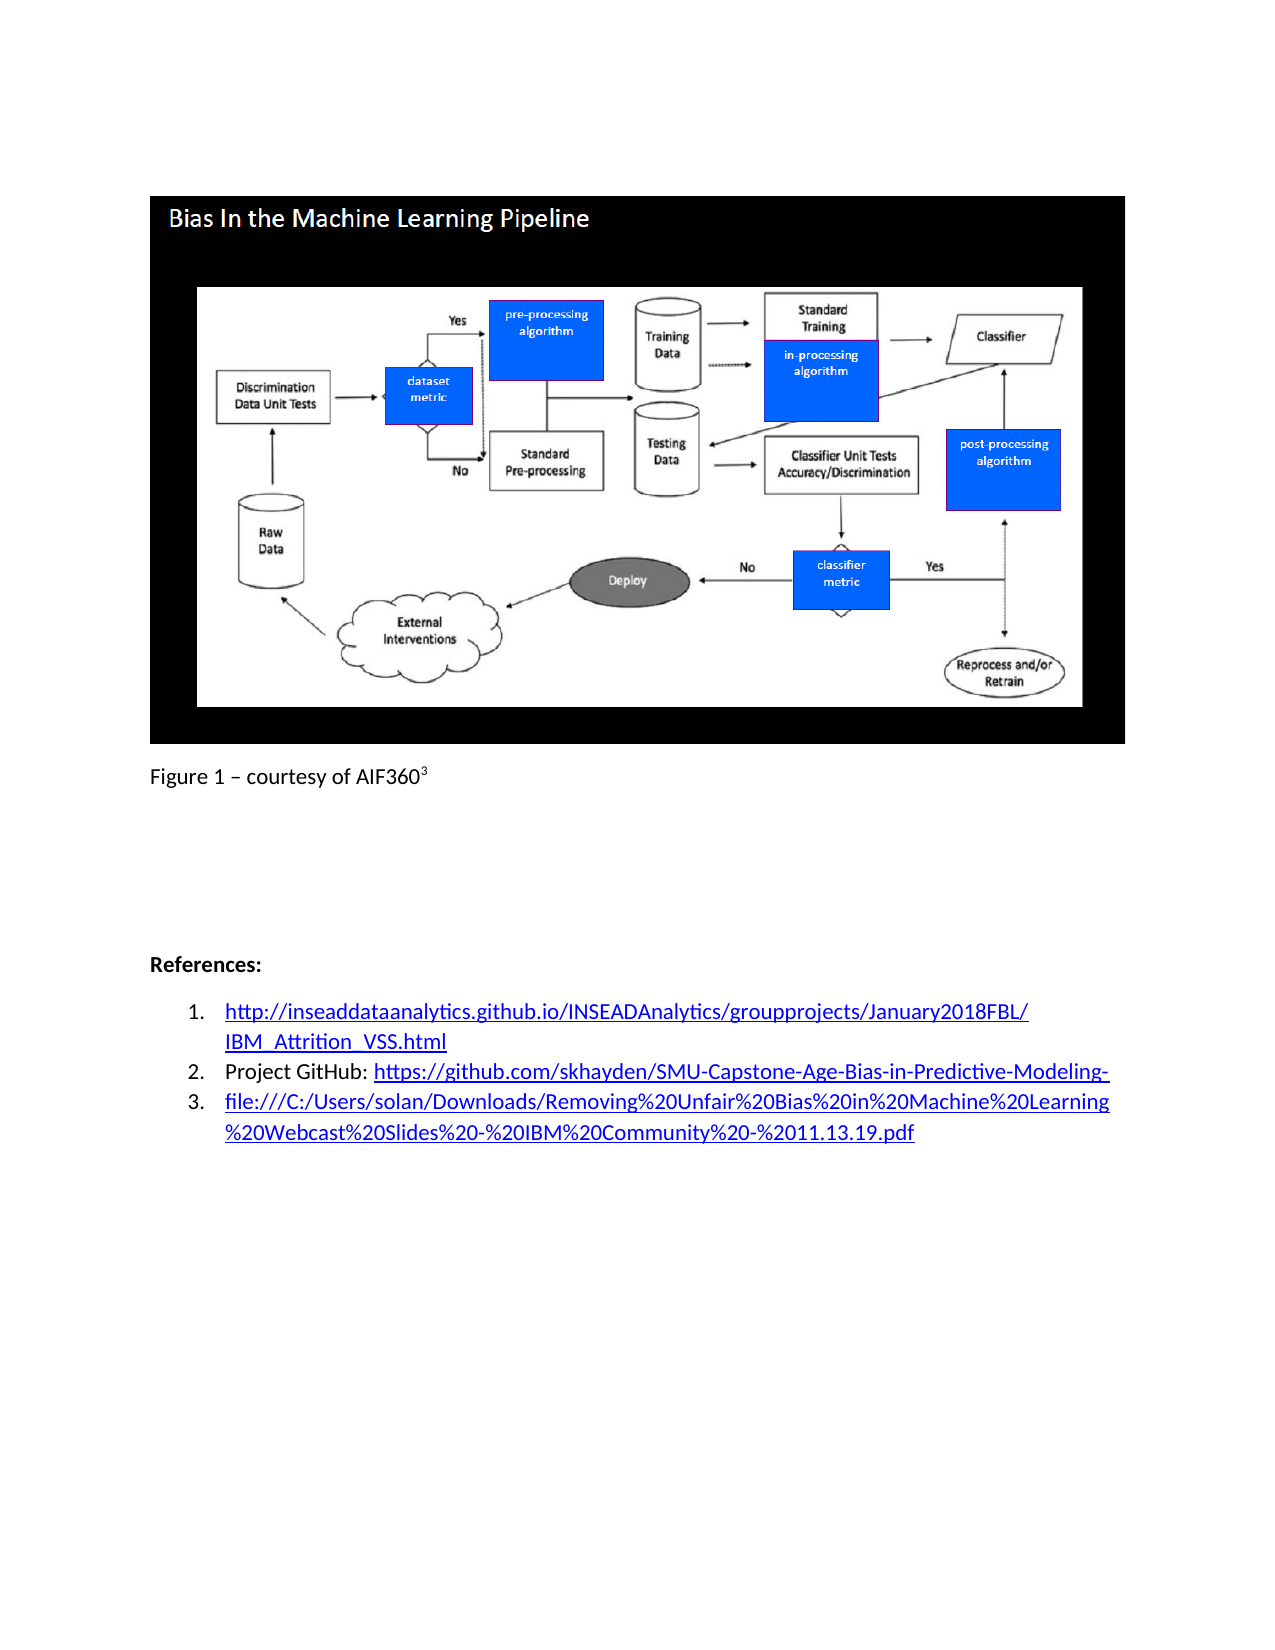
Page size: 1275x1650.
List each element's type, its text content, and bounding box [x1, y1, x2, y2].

text References: [150, 950, 1125, 978]
text Figure 1 – courtesy of AIF3603 [150, 762, 1125, 790]
list http://inseaddataanalytics.github.io/INSEADAnalytics/groupprojects/January2018FBL/IBM_Attrition_VSS.html [187, 997, 1125, 1055]
picture [150, 196, 1125, 744]
list Project GitHub: https://github.com/skhayden/SMU-Capstone-Age-Bias-in-Predictive-Modeling- [187, 1057, 1125, 1085]
list file:///C:/Users/solan/Downloads/Removing%20Unfair%20Bias%20in%20Machine%20Learning%20Webcast%20Slides%20-%20IBM%20Community%20-%2011.13.19.pdf [187, 1087, 1125, 1146]
